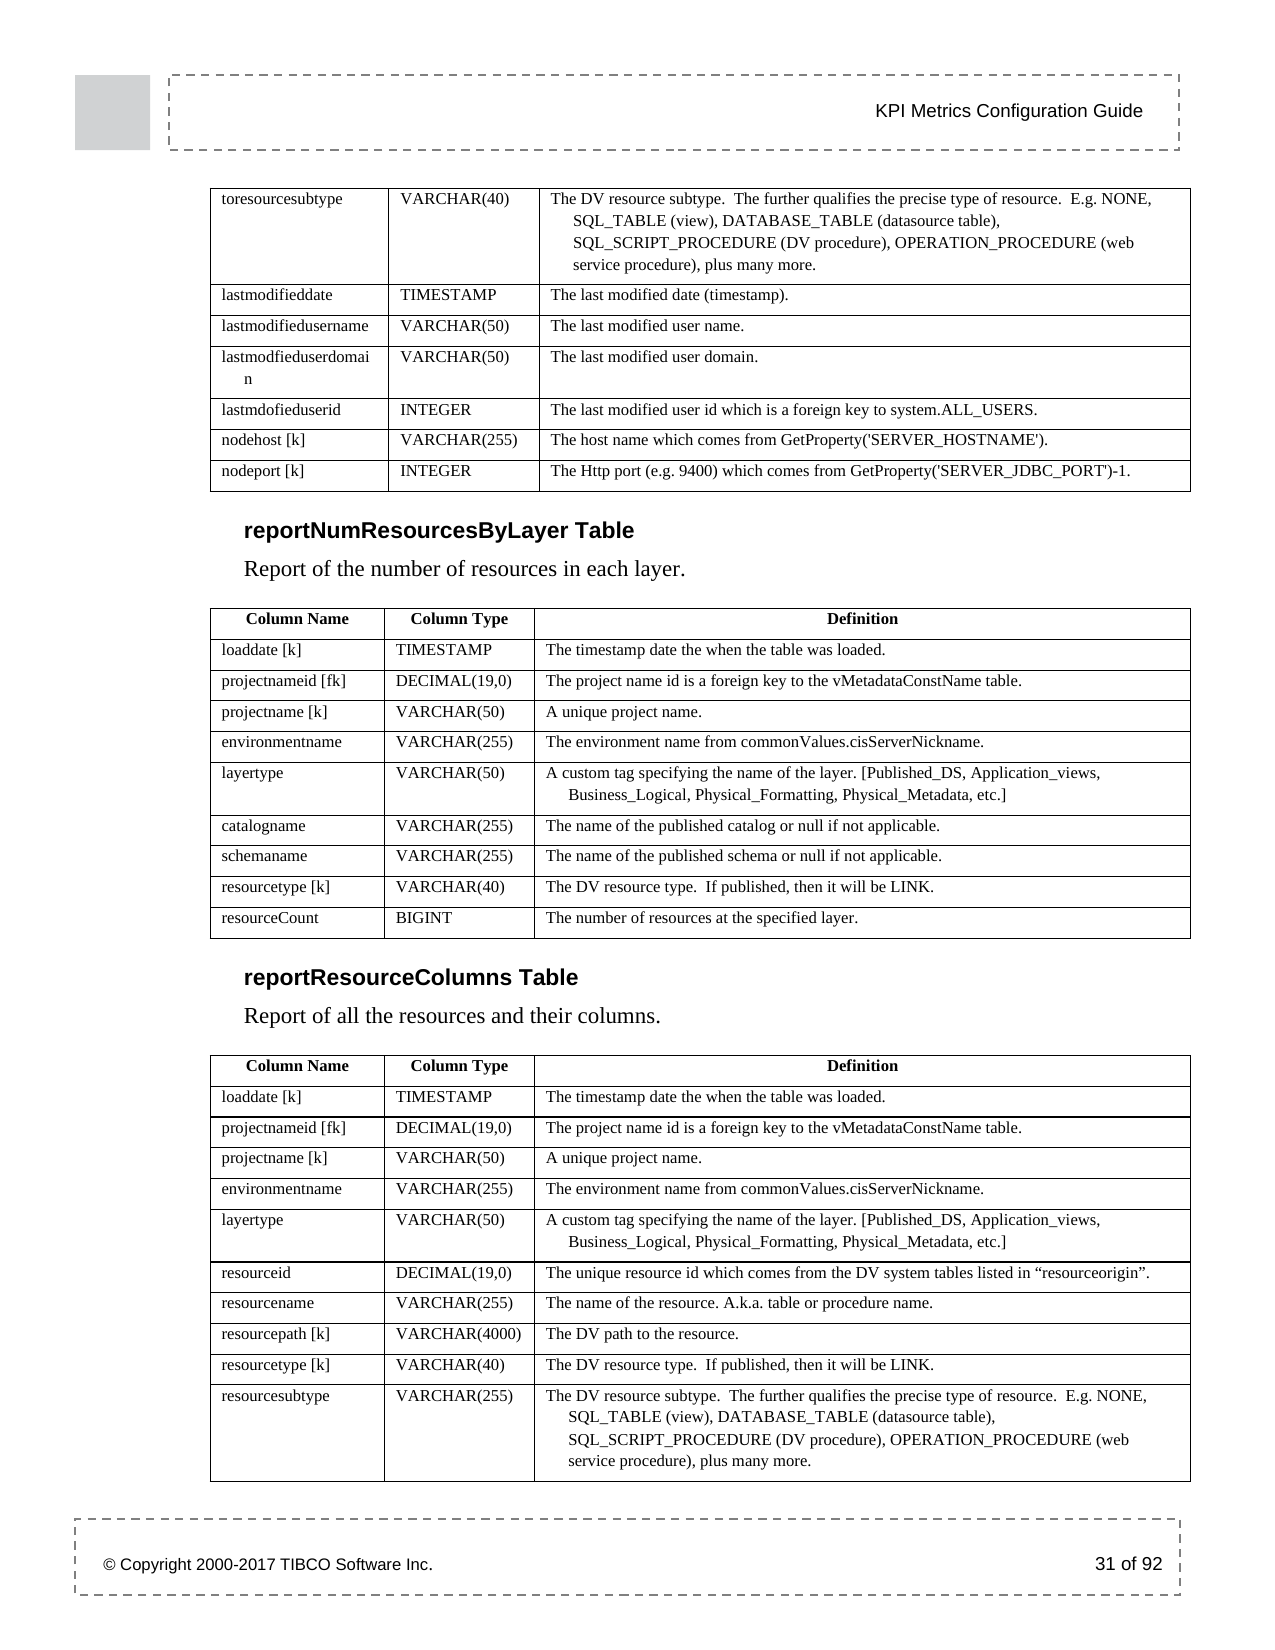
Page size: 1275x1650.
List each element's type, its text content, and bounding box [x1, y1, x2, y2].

table_cell catalogname [211, 816, 384, 845]
table_cell The Http port (e.g. 9400) which comes from GetProperty('SERVER_JDBC_PORT')-1. [540, 461, 1190, 491]
table_cell The host name which comes from GetProperty('SERVER_HOSTNAME'). [540, 430, 1190, 460]
table_cell projectnameid [fk] [211, 671, 384, 700]
table_cell VARCHAR(50) [385, 1210, 534, 1261]
table_cell A custom tag specifying the name of the layer. [Published_DS, Application_views, Business_Logical, Physical_Formatting, Physical_Metadata, etc.] [535, 763, 1190, 814]
table_cell projectnameid [fk] [211, 1118, 384, 1147]
table_cell The number of resources at the specified layer. [535, 908, 1190, 937]
table_cell schemaname [211, 846, 384, 876]
table_cell layertype [211, 1210, 384, 1261]
table_cell VARCHAR(255) [385, 732, 534, 762]
table_cell The last modified user name. [540, 316, 1190, 346]
table_cell VARCHAR(50) [389, 347, 539, 398]
table_cell The unique resource id which comes from the DV system tables listed in “resourceorigin”. [535, 1263, 1190, 1292]
table_cell The last modified date (timestamp). [540, 285, 1190, 315]
table_cell VARCHAR(255) [389, 430, 539, 460]
table_cell The name of the published catalog or null if not applicable. [535, 816, 1190, 845]
table_cell VARCHAR(40) [385, 877, 534, 907]
table_cell TIMESTAMP [385, 1087, 534, 1116]
text Report of all the resources and their columns. [244, 1002, 1162, 1029]
table_cell The timestamp date the when the table was loaded. [535, 1087, 1190, 1116]
table_cell nodeport [k] [211, 461, 388, 491]
table_cell projectname [k] [211, 701, 384, 731]
table_cell A unique project name. [535, 1148, 1190, 1178]
table_cell resourcesubtype [211, 1385, 384, 1481]
table_cell resourcetype [k] [211, 877, 384, 907]
table_cell The project name id is a foreign key to the vMetadataConstName table. [535, 671, 1190, 700]
table_cell The DV resource type. If published, then it will be LINK. [535, 877, 1190, 907]
table_cell lastmodifieddate [211, 285, 388, 315]
table_cell INTEGER [389, 399, 539, 429]
table_cell DECIMAL(19,0) [385, 1263, 534, 1292]
table_cell VARCHAR(4000) [385, 1324, 534, 1353]
table_cell nodehost [k] [211, 430, 388, 460]
table_cell A custom tag specifying the name of the layer. [Published_DS, Application_views, Business_Logical, Physical_Formatting, Physical_Metadata, etc.] [535, 1210, 1190, 1261]
table_header Column Name [211, 609, 384, 639]
table_cell VARCHAR(255) [385, 816, 534, 845]
table_cell TIMESTAMP [389, 285, 539, 315]
table_cell lastmodifiedusername [211, 316, 388, 346]
table_cell VARCHAR(50) [385, 701, 534, 731]
table_cell resourcepath [k] [211, 1324, 384, 1353]
table_cell resourceCount [211, 908, 384, 937]
table_cell DECIMAL(19,0) [385, 671, 534, 700]
table_cell The timestamp date the when the table was loaded. [535, 640, 1190, 669]
table_cell BIGINT [385, 908, 534, 937]
table_cell The DV path to the resource. [535, 1324, 1190, 1353]
table_cell VARCHAR(255) [385, 1293, 534, 1323]
text Report of the number of resources in each layer. [244, 555, 1162, 582]
table_cell layertype [211, 763, 384, 814]
table_header Column Type [385, 609, 534, 639]
table_cell DECIMAL(19,0) [385, 1118, 534, 1147]
table_cell VARCHAR(40) [389, 189, 539, 284]
table_cell loaddate [k] [211, 640, 384, 669]
table_cell The environment name from commonValues.cisServerNickname. [535, 732, 1190, 762]
subtitle reportResourceColumns Table [244, 963, 1162, 990]
table_cell INTEGER [389, 461, 539, 491]
table_cell lastmdofieduserid [211, 399, 388, 429]
table_cell The name of the resource. A.k.a. table or procedure name. [535, 1293, 1190, 1323]
table_cell VARCHAR(255) [385, 1179, 534, 1209]
table_cell The name of the published schema or null if not applicable. [535, 846, 1190, 876]
table_cell resourcetype [k] [211, 1355, 384, 1384]
table_cell lastmodfieduserdomain [211, 347, 388, 398]
table_header Definition [535, 1056, 1190, 1086]
table_cell VARCHAR(40) [385, 1355, 534, 1384]
table_cell projectname [k] [211, 1148, 384, 1178]
table_cell loaddate [k] [211, 1087, 384, 1116]
table_cell resourceid [211, 1263, 384, 1292]
table_cell The DV resource type. If published, then it will be LINK. [535, 1355, 1190, 1384]
table_header Column Name [211, 1056, 384, 1086]
table_header Definition [535, 609, 1190, 639]
table_cell The last modified user id which is a foreign key to system.ALL_USERS. [540, 399, 1190, 429]
table_cell toresourcesubtype [211, 189, 388, 284]
table_cell environmentname [211, 1179, 384, 1209]
table_cell environmentname [211, 732, 384, 762]
table_cell resourcename [211, 1293, 384, 1323]
table_cell The last modified user domain. [540, 347, 1190, 398]
table_cell The project name id is a foreign key to the vMetadataConstName table. [535, 1118, 1190, 1147]
table_cell VARCHAR(50) [385, 1148, 534, 1178]
table_cell TIMESTAMP [385, 640, 534, 669]
table_cell A unique project name. [535, 701, 1190, 731]
table_cell VARCHAR(50) [389, 316, 539, 346]
subtitle reportNumResourcesByLayer Table [244, 517, 1162, 543]
table_header Column Type [385, 1056, 534, 1086]
table_cell VARCHAR(50) [385, 763, 534, 814]
table_cell VARCHAR(255) [385, 1385, 534, 1481]
table_cell VARCHAR(255) [385, 846, 534, 876]
table_cell The environment name from commonValues.cisServerNickname. [535, 1179, 1190, 1209]
